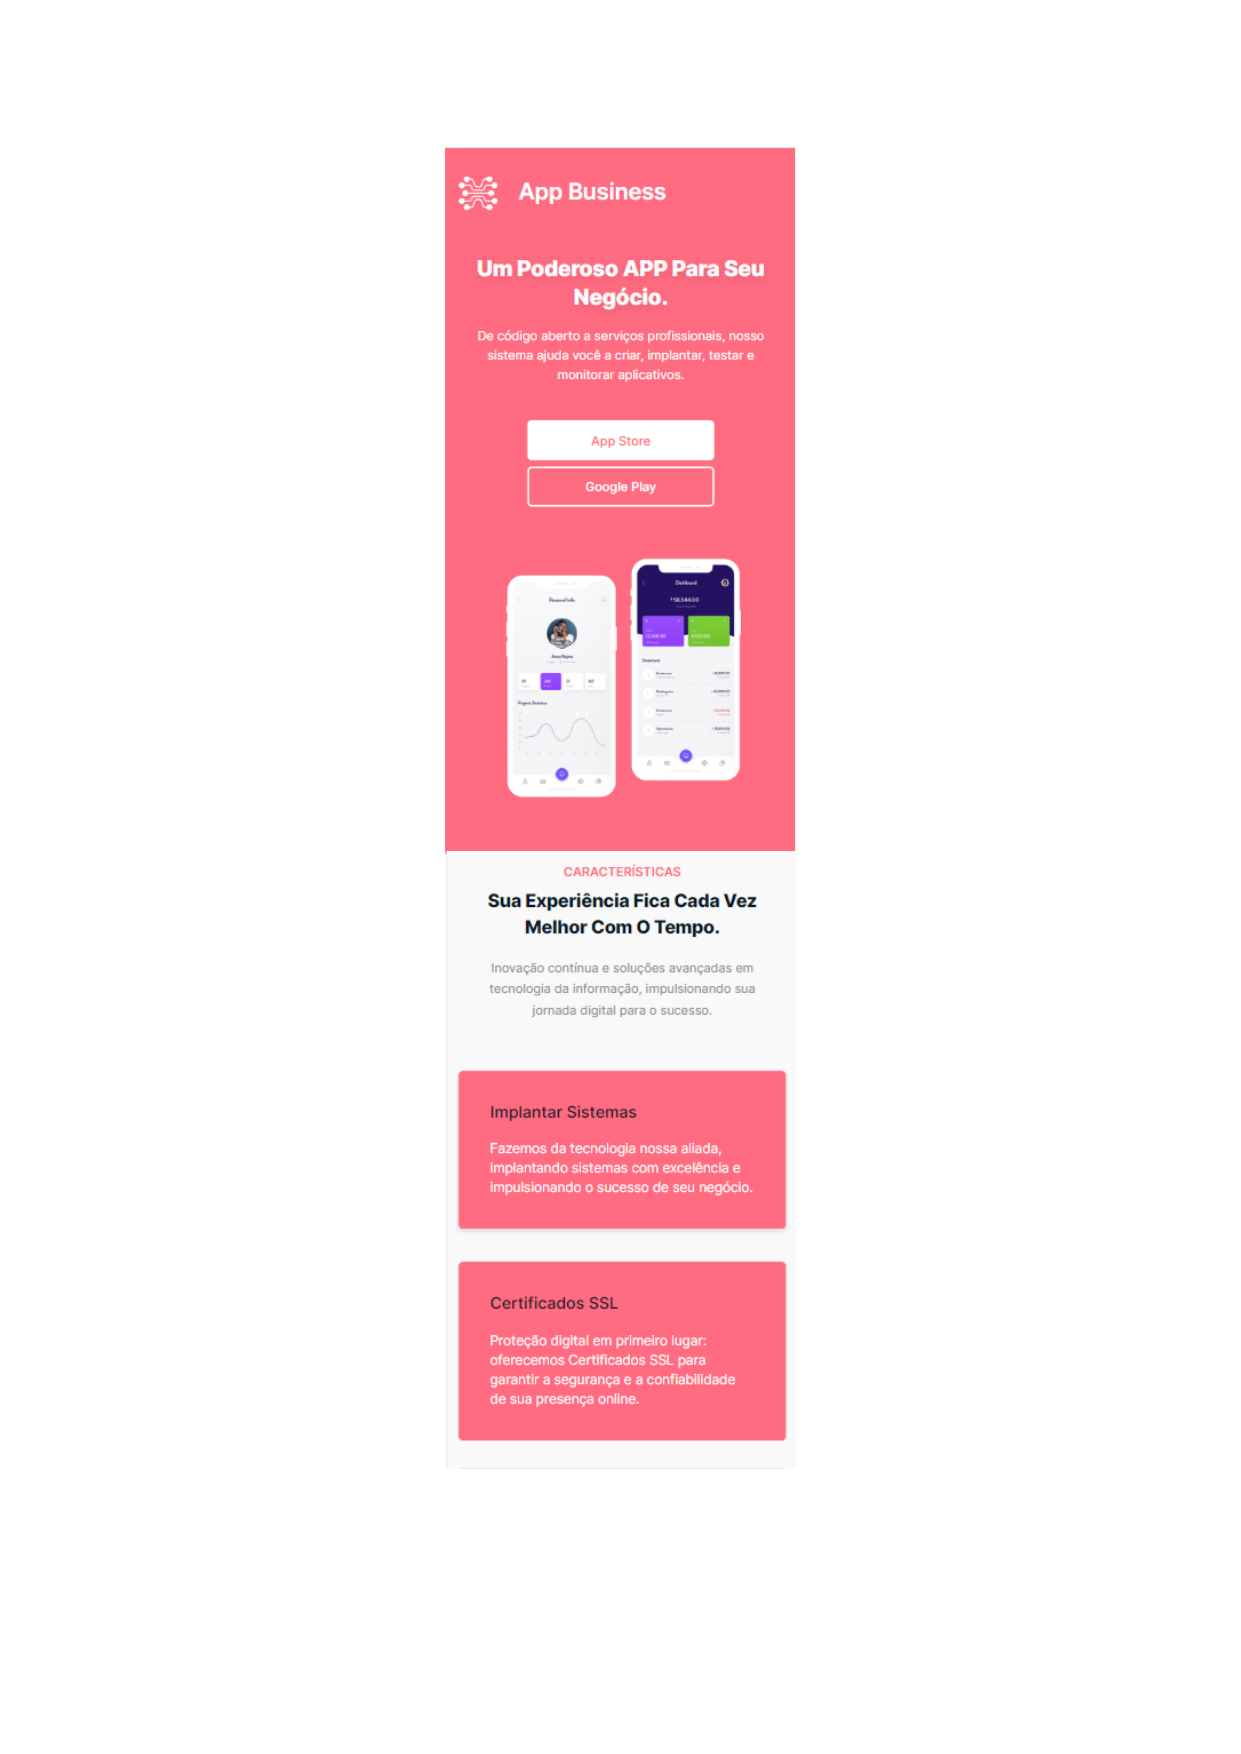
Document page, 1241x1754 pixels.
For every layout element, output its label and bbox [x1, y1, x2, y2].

picture [444, 147, 797, 1469]
